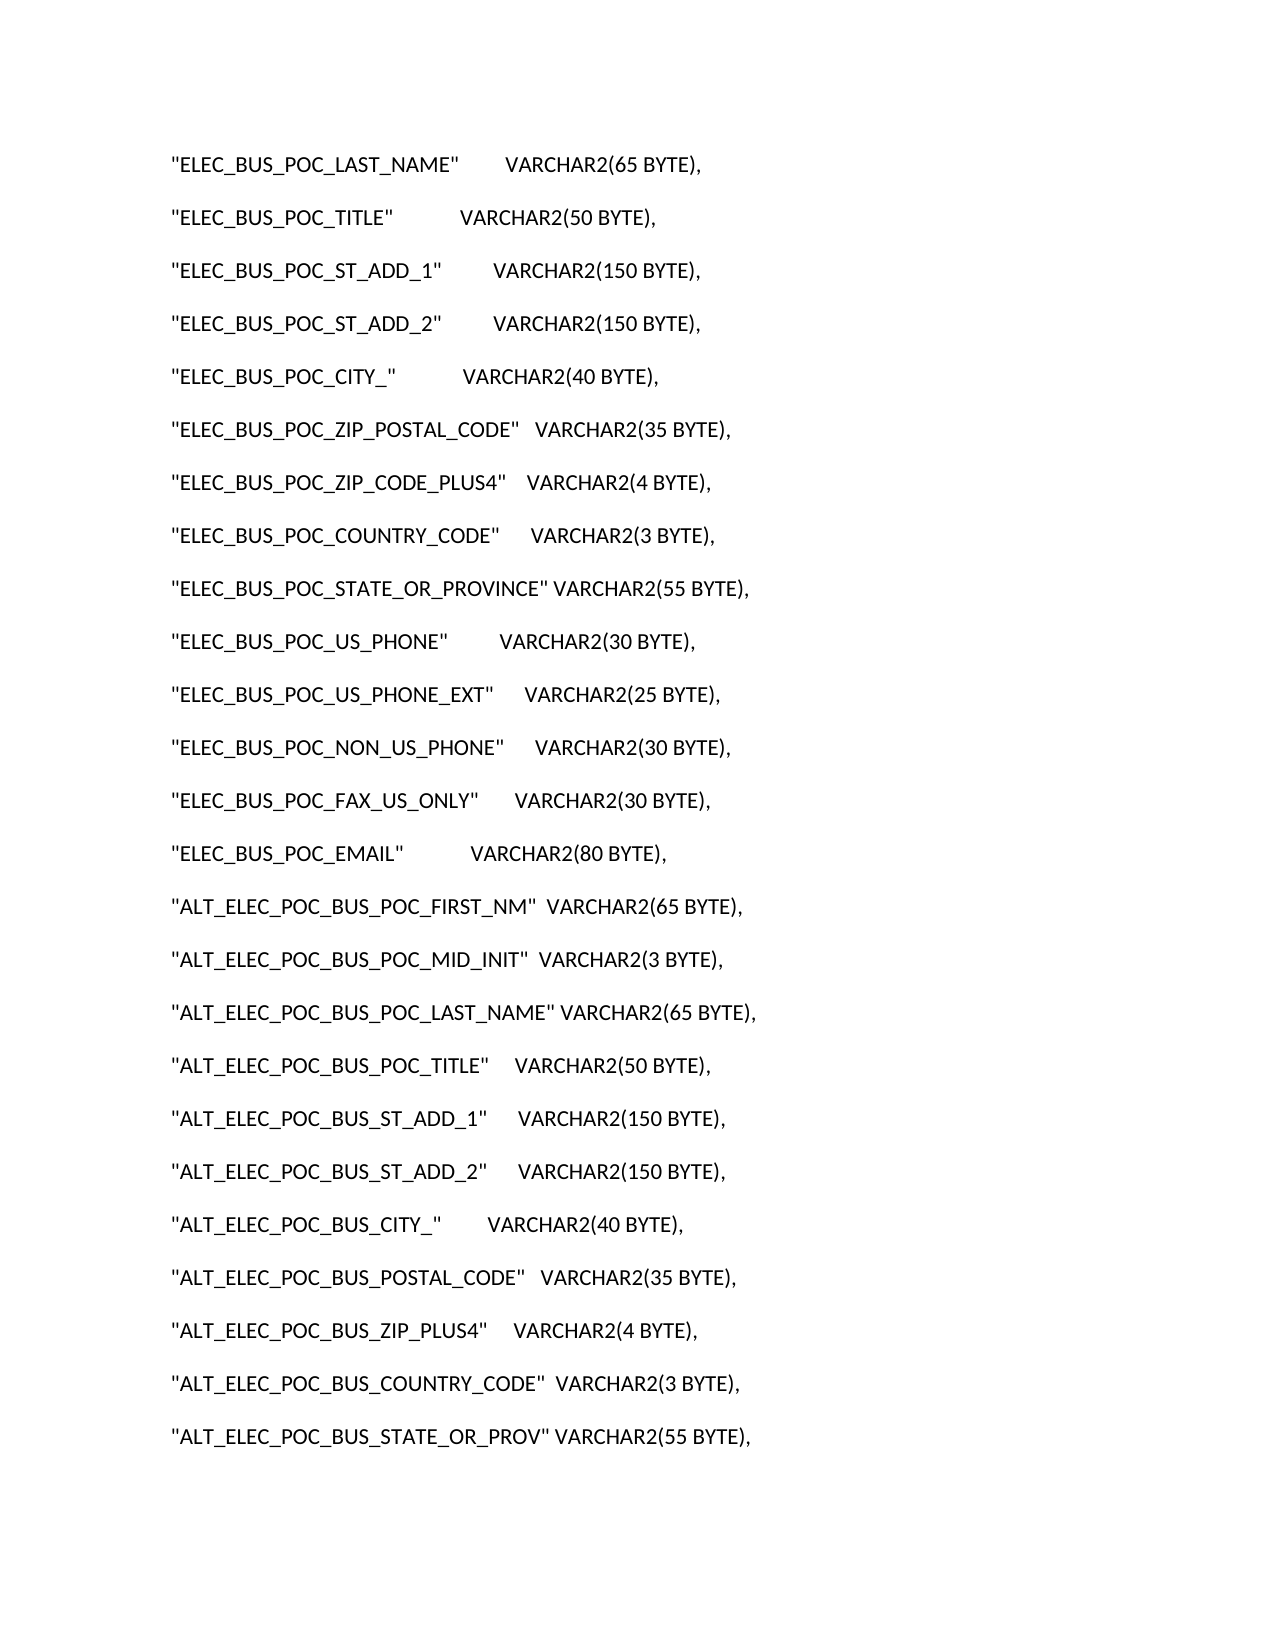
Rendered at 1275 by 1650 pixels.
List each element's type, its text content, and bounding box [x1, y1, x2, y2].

text "ELEC_BUS_POC_TITLE" VARCHAR2(50 BYTE), [150, 203, 1125, 231]
text "ALT_ELEC_POC_BUS_COUNTRY_CODE" VARCHAR2(3 BYTE), [150, 1369, 1125, 1397]
text "ALT_ELEC_POC_BUS_ST_ADD_2" VARCHAR2(150 BYTE), [150, 1157, 1125, 1185]
text "ELEC_BUS_POC_ZIP_CODE_PLUS4" VARCHAR2(4 BYTE), [150, 468, 1125, 496]
text "ELEC_BUS_POC_ZIP_POSTAL_CODE" VARCHAR2(35 BYTE), [150, 415, 1125, 443]
text "ELEC_BUS_POC_NON_US_PHONE" VARCHAR2(30 BYTE), [150, 733, 1125, 761]
text "ALT_ELEC_POC_BUS_POC_MID_INIT" VARCHAR2(3 BYTE), [150, 945, 1125, 973]
text "ELEC_BUS_POC_EMAIL" VARCHAR2(80 BYTE), [150, 839, 1125, 867]
text "ELEC_BUS_POC_CITY_" VARCHAR2(40 BYTE), [150, 362, 1125, 390]
text "ALT_ELEC_POC_BUS_POC_LAST_NAME" VARCHAR2(65 BYTE), [150, 998, 1125, 1026]
text "ALT_ELEC_POC_BUS_STATE_OR_PROV" VARCHAR2(55 BYTE), [150, 1422, 1125, 1451]
text "ALT_ELEC_POC_BUS_ST_ADD_1" VARCHAR2(150 BYTE), [150, 1104, 1125, 1132]
text "ELEC_BUS_POC_LAST_NAME" VARCHAR2(65 BYTE), [150, 150, 1125, 178]
text "ELEC_BUS_POC_ST_ADD_1" VARCHAR2(150 BYTE), [150, 256, 1125, 284]
text "ALT_ELEC_POC_BUS_POSTAL_CODE" VARCHAR2(35 BYTE), [150, 1263, 1125, 1291]
text "ELEC_BUS_POC_COUNTRY_CODE" VARCHAR2(3 BYTE), [150, 521, 1125, 549]
text "ELEC_BUS_POC_FAX_US_ONLY" VARCHAR2(30 BYTE), [150, 786, 1125, 814]
text "ALT_ELEC_POC_BUS_POC_FIRST_NM" VARCHAR2(65 BYTE), [150, 892, 1125, 920]
text "ALT_ELEC_POC_BUS_ZIP_PLUS4" VARCHAR2(4 BYTE), [150, 1316, 1125, 1344]
text "ELEC_BUS_POC_US_PHONE_EXT" VARCHAR2(25 BYTE), [150, 680, 1125, 708]
text "ALT_ELEC_POC_BUS_POC_TITLE" VARCHAR2(50 BYTE), [150, 1051, 1125, 1079]
text "ELEC_BUS_POC_ST_ADD_2" VARCHAR2(150 BYTE), [150, 309, 1125, 337]
text "ELEC_BUS_POC_US_PHONE" VARCHAR2(30 BYTE), [150, 627, 1125, 655]
text "ELEC_BUS_POC_STATE_OR_PROVINCE" VARCHAR2(55 BYTE), [150, 574, 1125, 602]
text "ALT_ELEC_POC_BUS_CITY_" VARCHAR2(40 BYTE), [150, 1210, 1125, 1238]
